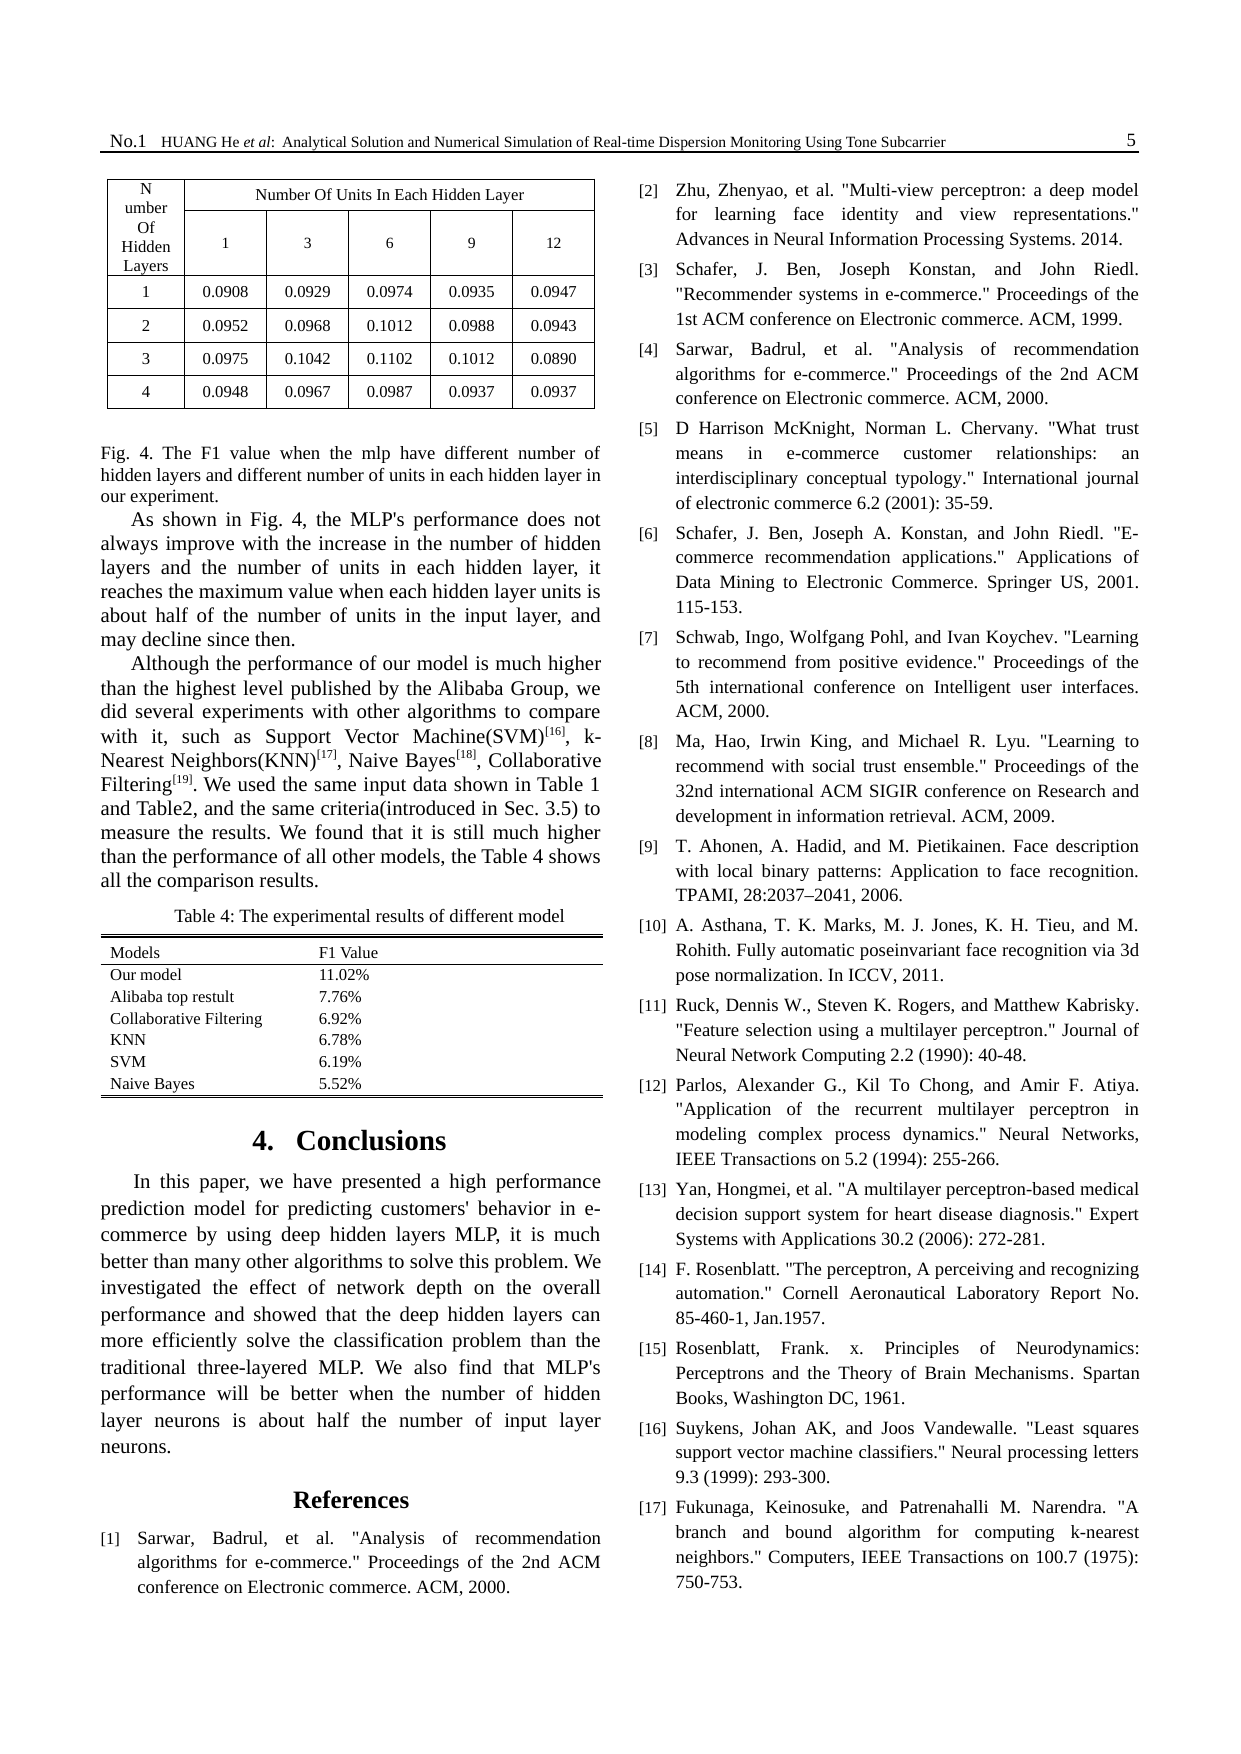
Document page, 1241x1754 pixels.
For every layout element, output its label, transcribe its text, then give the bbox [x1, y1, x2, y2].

text A. Asthana, T. K. Marks, M. J. Jones, K. H. Tieu, and M. Rohith. Fully automatic poseinvariant face recognition via 3d pose normalization. In ICCV, 2011. [639, 914, 1140, 986]
text Zhu, Zhenyao, et al. "Multi-view perceptron: a deep model for learning face identity and view representations." Advances in Neural Information Processing Systems. 2014. [639, 178, 1140, 250]
table_cell 1 [185, 211, 266, 275]
table_cell 4 [108, 376, 184, 408]
text Rosenblatt, Frank. x. Principles of Neurodynamics: Perceptrons and the Theory of Brain Mechanisms. Spartan Books, Washington DC, 1961. [639, 1337, 1140, 1408]
table_cell 0.0948 [185, 376, 266, 408]
table_header Number Of Units In Each Hidden Layer [185, 180, 594, 210]
text Table 4: The experimental results of different model [100, 904, 601, 926]
table_cell 3 [108, 343, 184, 375]
table_cell 12 [513, 211, 594, 275]
subtitle Conclusions [131, 1123, 568, 1157]
text Although the performance of our model is much higher than the highest level published by the Alibaba Group, we did several experiments with other algorithms to compare with it, such as Support Vector Machine(SVM)[16], k-Nearest Neighbors(KNN)[17], Naive Bayes[18], Collaborative Filtering[19]. We used the same input data shown in Table 1 and Table2, and the same criteria(introduced in Sec. 3.5) to measure the results. We found that it is still much higher than the performance of all other models, the Table 4 shows all the comparison results. [100, 651, 601, 892]
text Ruck, Dennis W., Steven K. Rogers, and Matthew Kabrisky. "Feature selection using a multilayer perceptron." Journal of Neural Network Computing 2.2 (1990): 40-48. [639, 994, 1140, 1065]
table_cell 0.0974 [349, 276, 430, 308]
table_cell 0.0947 [513, 276, 594, 308]
text D Harrison McKnight, Norman L. Chervany. "What trust means in e-commerce customer relationships: an interdisciplinary conceptual typology." International journal of electronic commerce 6.2 (2001): 35-59. [639, 417, 1140, 513]
text Ma, Hao, Irwin King, and Michael R. Lyu. "Learning to recommend with social trust ensemble." Proceedings of the 32nd international ACM SIGIR conference on Research and development in information retrieval. ACM, 2009. [639, 730, 1140, 826]
table_header F1 Value [307, 938, 603, 964]
table_cell 9 [431, 211, 512, 275]
subtitle References [100, 1485, 601, 1514]
table_cell 2 [108, 309, 184, 342]
table_cell 0.0967 [267, 376, 348, 408]
table_cell 0.0935 [431, 276, 512, 308]
table_cell Collaborative Filtering [101, 1009, 307, 1030]
table_cell Alibaba top restult [101, 987, 307, 1008]
table_cell SVM [101, 1052, 307, 1073]
table_cell 0.0937 [513, 376, 594, 408]
table_cell 1 [108, 276, 184, 308]
table_cell 5.52% [307, 1074, 603, 1095]
table_cell 0.0952 [185, 309, 266, 342]
table_cell 6 [349, 211, 430, 275]
table_cell 0.0890 [513, 343, 594, 375]
text Yan, Hongmei, et al. "A multilayer perceptron-based medical decision support system for heart disease diagnosis." Expert Systems with Applications 30.2 (2006): 272-281. [639, 1178, 1140, 1249]
text F. Rosenblatt. "The perceptron, A perceiving and recognizing automation." Cornell Aeronautical Laboratory Report No. 85-460-1, Jan.1957. [639, 1257, 1140, 1329]
table_cell 0.0929 [267, 276, 348, 308]
table_header Number Of Hidden Layers [108, 180, 184, 275]
table_cell 0.0908 [185, 276, 266, 308]
table_cell 0.0975 [185, 343, 266, 375]
table_cell 11.02% [307, 965, 603, 987]
table_cell 0.0988 [431, 309, 512, 342]
table_cell KNN [101, 1030, 307, 1052]
text Sarwar, Badrul, et al. "Analysis of recommendation algorithms for e-commerce." Proceedings of the 2nd ACM conference on Electronic commerce. ACM, 2000. [100, 1527, 601, 1598]
table_cell 3 [267, 211, 348, 275]
table_cell Naive Bayes [101, 1074, 307, 1095]
table_cell 0.1012 [431, 343, 512, 375]
table_cell 6.92% [307, 1009, 603, 1030]
table_cell 6.78% [307, 1030, 603, 1052]
text T. Ahonen, A. Hadid, and M. Pietikainen. Face description with local binary patterns: Application to face recognition. TPAMI, 28:2037–2041, 2006. [639, 835, 1140, 906]
table_cell Our model [101, 965, 307, 987]
table_cell 0.0987 [349, 376, 430, 408]
text Parlos, Alexander G., Kil To Chong, and Amir F. Atiya. "Application of the recurrent multilayer perceptron in modeling complex process dynamics." Neural Networks, IEEE Transactions on 5.2 (1994): 255-266. [639, 1073, 1140, 1169]
text Schafer, J. Ben, Joseph Konstan, and John Riedl. "Recommender systems in e-commerce." Proceedings of the 1st ACM conference on Electronic commerce. ACM, 1999. [639, 258, 1140, 329]
text Schafer, J. Ben, Joseph A. Konstan, and John Riedl. "E-commerce recommendation applications." Applications of Data Mining to Electronic Commerce. Springer US, 2001. 115-153. [639, 522, 1140, 618]
text Sarwar, Badrul, et al. "Analysis of recommendation algorithms for e-commerce." Proceedings of the 2nd ACM conference on Electronic commerce. ACM, 2000. [639, 338, 1140, 409]
table_cell 0.0943 [513, 309, 594, 342]
table_cell 6.19% [307, 1052, 603, 1073]
table_cell 0.0937 [431, 376, 512, 408]
text Schwab, Ingo, Wolfgang Pohl, and Ivan Koychev. "Learning to recommend from positive evidence." Proceedings of the 5th international conference on Intelligent user interfaces. ACM, 2000. [639, 626, 1140, 722]
text As shown in Fig. 4, the MLP's performance does not always improve with the increase in the number of hidden layers and the number of units in each hidden layer, it reaches the maximum value when each hidden layer units is about half of the number of units in the input layer, and may decline since then. [100, 507, 601, 651]
text Suykens, Johan AK, and Joos Vandewalle. "Least squares support vector machine classifiers." Neural processing letters 9.3 (1999): 293-300. [639, 1417, 1140, 1488]
table_header Models [101, 938, 307, 964]
table_cell 0.1102 [349, 343, 430, 375]
text Fukunaga, Keinosuke, and Patrenahalli M. Narendra. "A branch and bound algorithm for computing k-nearest neighbors." Computers, IEEE Transactions on 100.7 (1975): 750-753. [639, 1496, 1140, 1592]
text Fig. 4. The F1 value when the mlp have different number of hidden layers and different number of units in each hidden layer in our experiment. [100, 442, 601, 507]
table_cell 0.1042 [267, 343, 348, 375]
table_cell 0.0968 [267, 309, 348, 342]
table_cell 7.76% [307, 987, 603, 1008]
text In this paper, we have presented a high performance prediction model for predicting customers' behavior in e-commerce by using deep hidden layers MLP, it is much better than many other algorithms to solve this problem. We investigated the effect of network depth on the overall performance and showed that the deep hidden layers can more efficiently solve the classification problem than the traditional three-layered MLP. We also find that MLP's performance will be better when the number of hidden layer neurons is about half the number of input layer neurons. [100, 1169, 601, 1458]
table_cell 0.1012 [349, 309, 430, 342]
